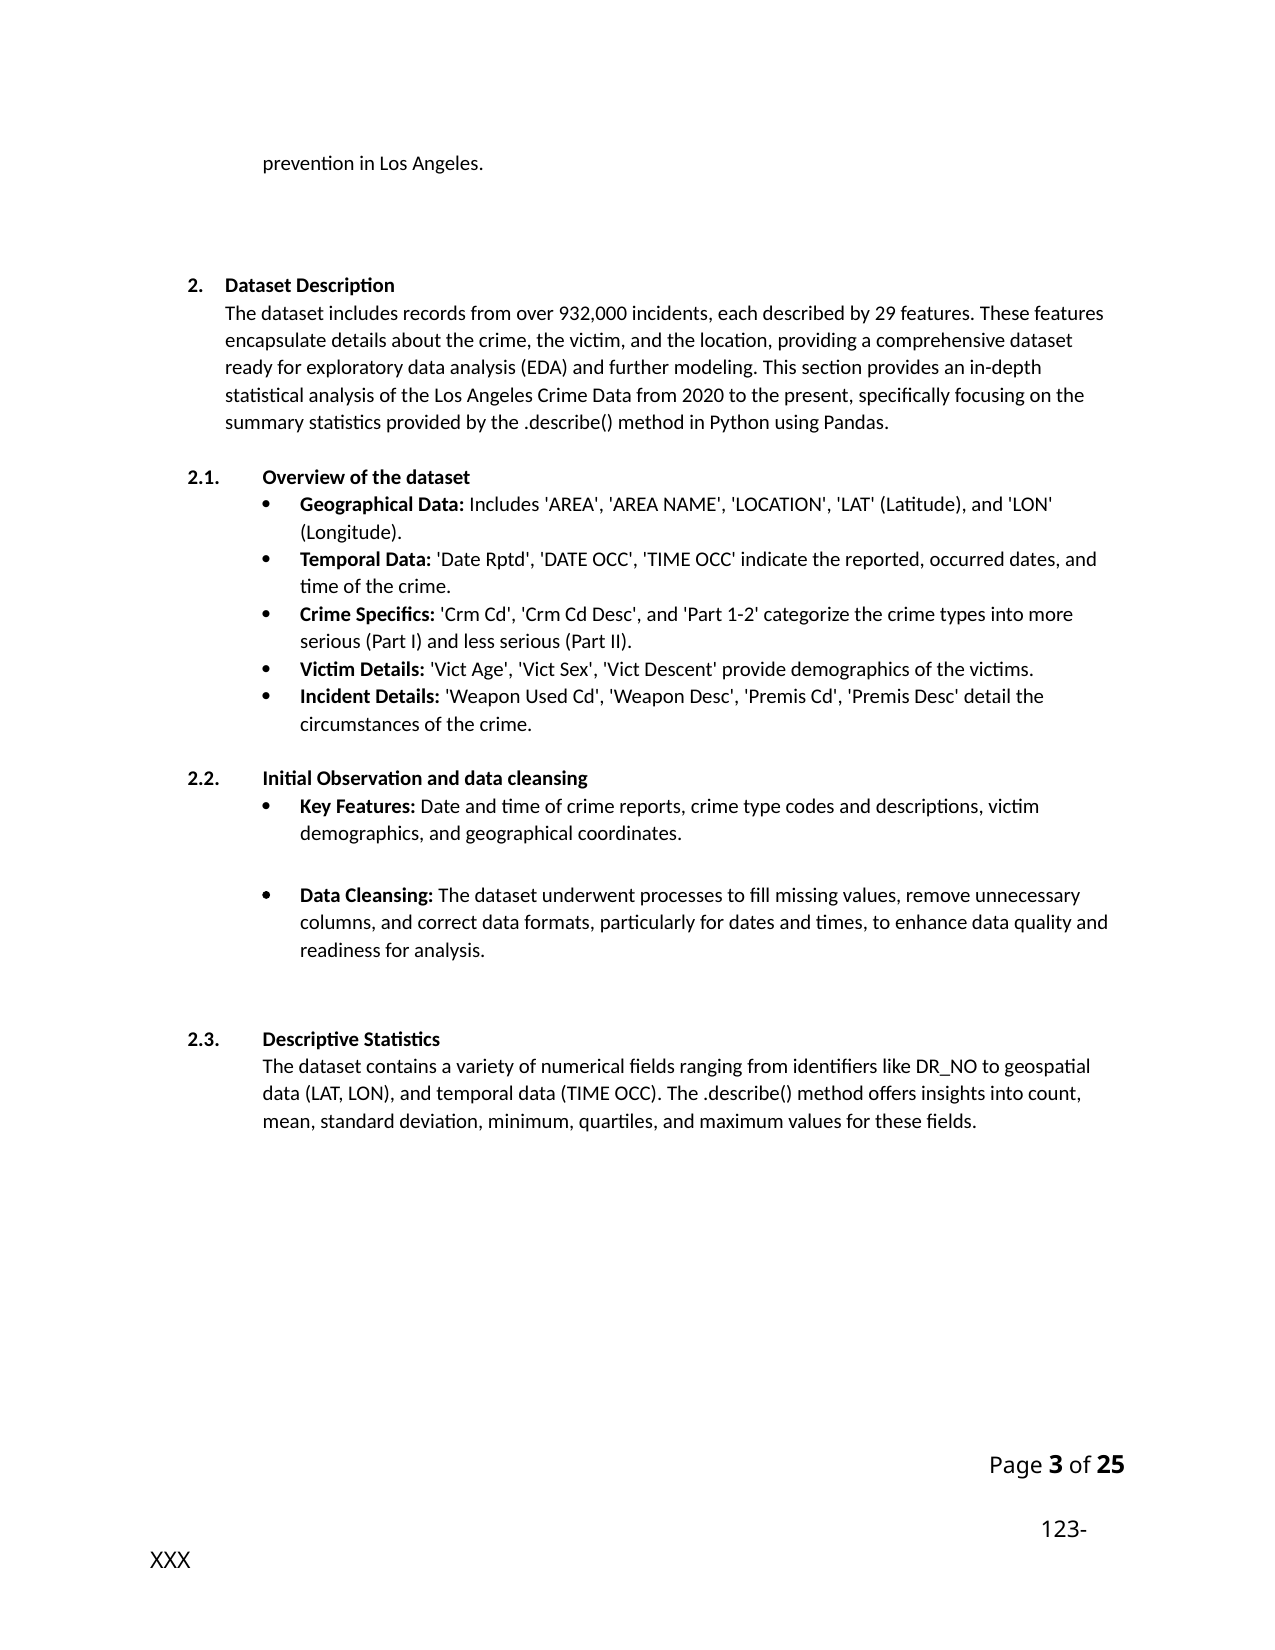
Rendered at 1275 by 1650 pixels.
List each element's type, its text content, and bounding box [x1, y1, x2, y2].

list Key Features: Date and time of crime reports, crime type codes and descriptions, victim demographics, and geographical coordinates. [262, 793, 1125, 879]
list Crime Specifics: 'Crm Cd', 'Crm Cd Desc', and 'Part 1-2' categorize the crime types into more serious (Part I) and less serious (Part II). [262, 601, 1125, 654]
list Data Cleansing: The dataset underwent processes to fill missing values, remove unnecessary columns, and correct data formats, particularly for dates and times, to enhance data quality and readiness for analysis. [262, 882, 1125, 996]
list Initial Observation and data cleansing [187, 766, 1125, 791]
list Descriptive Statistics The dataset contains a variety of numerical fields ranging from identifiers like DR_NO to geospatial data (LAT, LON), and temporal data (TIME OCC). The .describe() method offers insights into count, mean, standard deviation, minimum, quartiles, and maximum values for these fields. [187, 1026, 1125, 1133]
list Overview of the dataset [187, 464, 1125, 489]
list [262, 150, 1125, 209]
list Dataset Description [187, 272, 1125, 298]
list The dataset includes records from over 932,000 incidents, each described by 29 features. These features encapsulate details about the crime, the victim, and the location, providing a comprehensive dataset ready for exploratory data analysis (EDA) and further modeling. This section provides an in-depth statistical analysis of the Los Angeles Crime Data from 2020 to the present, specifically focusing on the summary statistics provided by the .describe() method in Python using Pandas. [225, 300, 1125, 435]
list Victim Details: 'Vict Age', 'Vict Sex', 'Vict Descent' provide demographics of the victims. [262, 656, 1125, 681]
list Temporal Data: 'Date Rptd', 'DATE OCC', 'TIME OCC' indicate the reported, occurred dates, and time of the crime. [262, 546, 1125, 599]
list Geographical Data: Includes 'AREA', 'AREA NAME', 'LOCATION', 'LAT' (Latitude), and 'LON' (Longitude). [262, 492, 1125, 544]
list Incident Details: 'Weapon Used Cd', 'Weapon Desc', 'Premis Cd', 'Premis Desc' detail the circumstances of the crime. [262, 683, 1125, 736]
